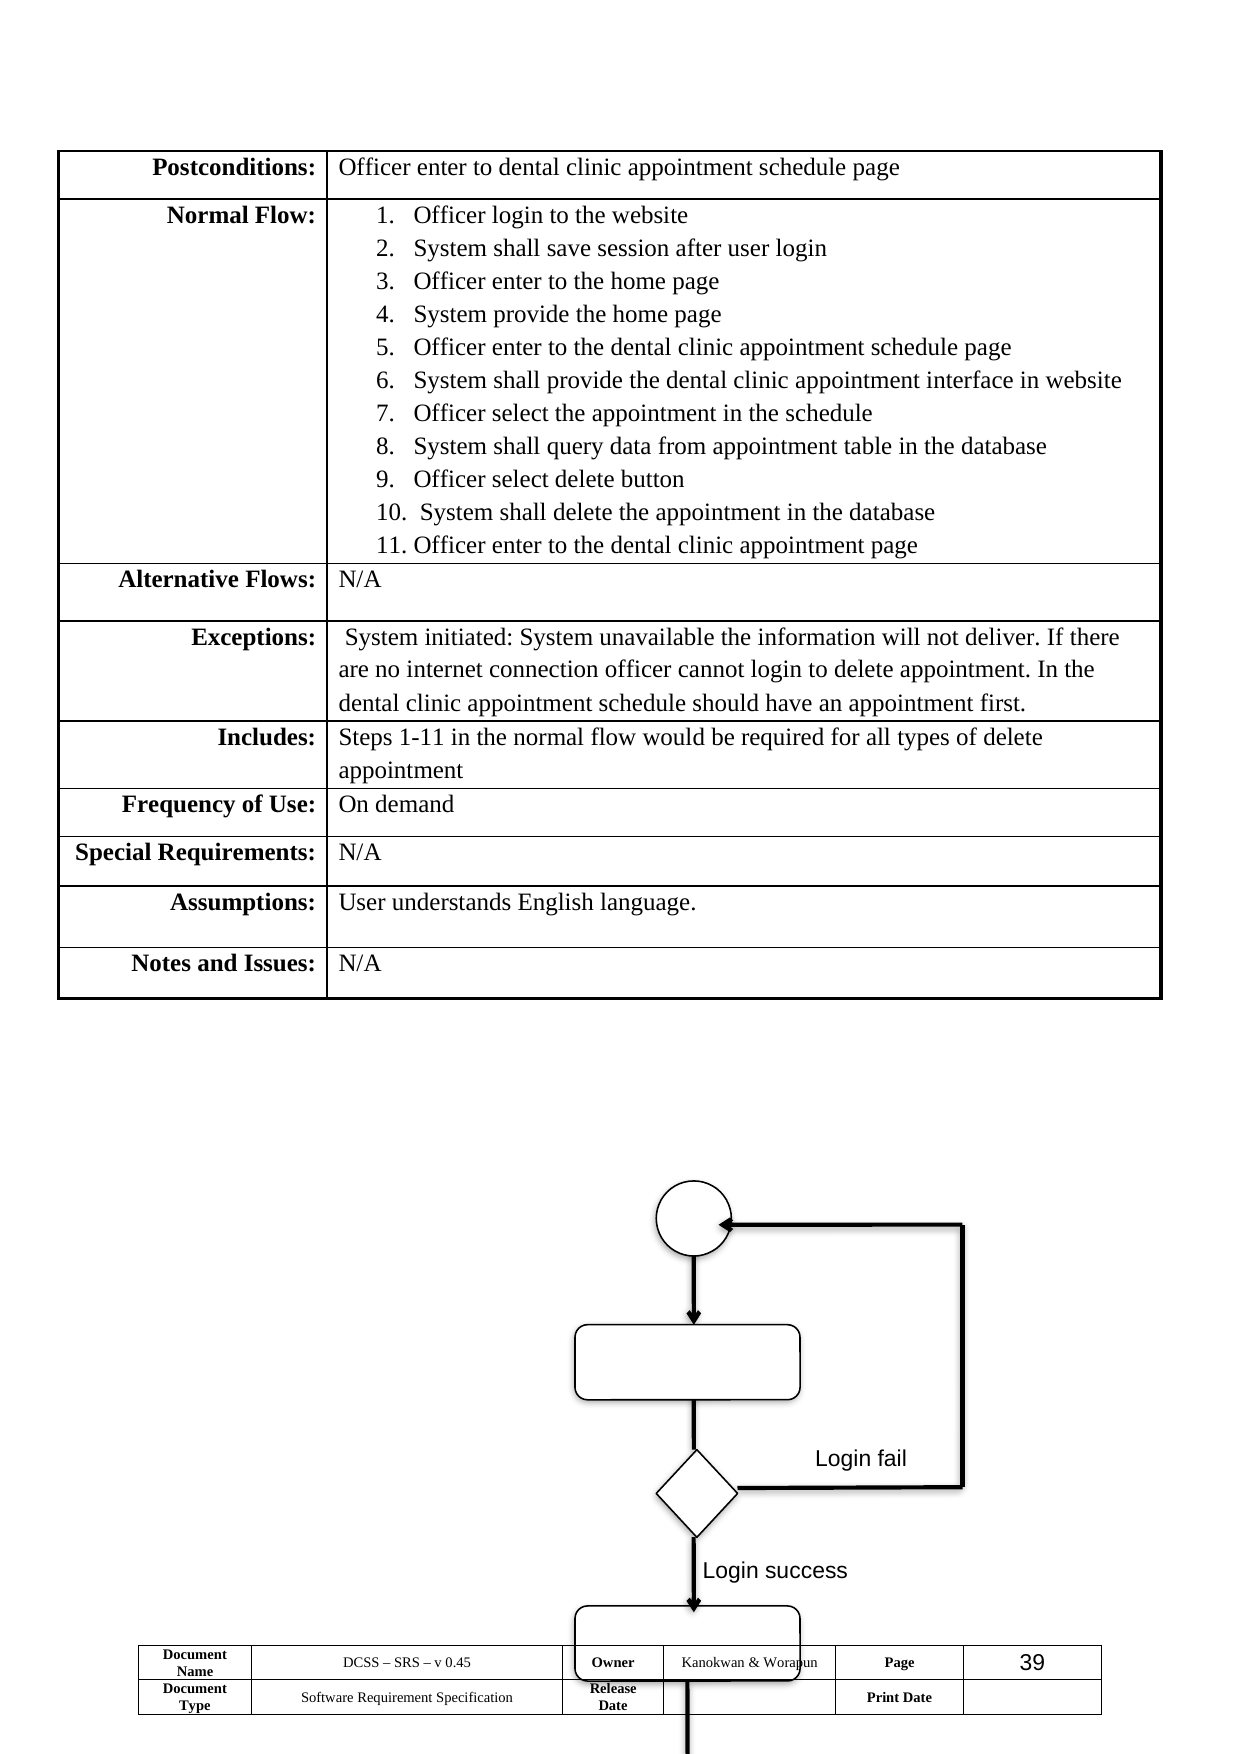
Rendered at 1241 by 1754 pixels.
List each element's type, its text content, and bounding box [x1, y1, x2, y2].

table_cell Normal Flow: [60, 200, 326, 562]
table_cell Includes: [60, 722, 326, 787]
table_cell Exceptions: [60, 622, 326, 720]
table_cell N/A [328, 837, 1159, 885]
table_cell Officer login to the website System shall save session after user login Officer enter to the home page System provide the home page Officer enter to the dental clinic appointment schedule page System shall provide the dental clinic appointment interface in website Officer select the appointment in the schedule System shall query data from appointment table in the database Officer select delete button System shall delete the appointment in the database Officer enter to the dental clinic appointment page [328, 200, 1159, 562]
table_cell N/A [328, 948, 1159, 997]
table_cell Alternative Flows: [60, 564, 326, 620]
table_cell N/A [328, 564, 1159, 620]
table_cell On demand [328, 789, 1159, 836]
table_cell System initiated: System unavailable the information will not deliver. If there are no internet connection officer cannot login to delete appointment. In the dental clinic appointment schedule should have an appointment first. [328, 622, 1159, 720]
table_cell Officer enter to dental clinic appointment schedule page [328, 152, 1159, 198]
table_cell Assumptions: [60, 887, 326, 947]
table_cell Special Requirements: [60, 837, 326, 885]
table_cell User understands English language. [328, 887, 1159, 947]
table_cell Notes and Issues: [60, 948, 326, 997]
table_cell Steps 1-11 in the normal flow would be required for all types of delete appointment [328, 722, 1159, 787]
table_cell Frequency of Use: [60, 789, 326, 836]
table_cell Postconditions: [60, 152, 326, 198]
